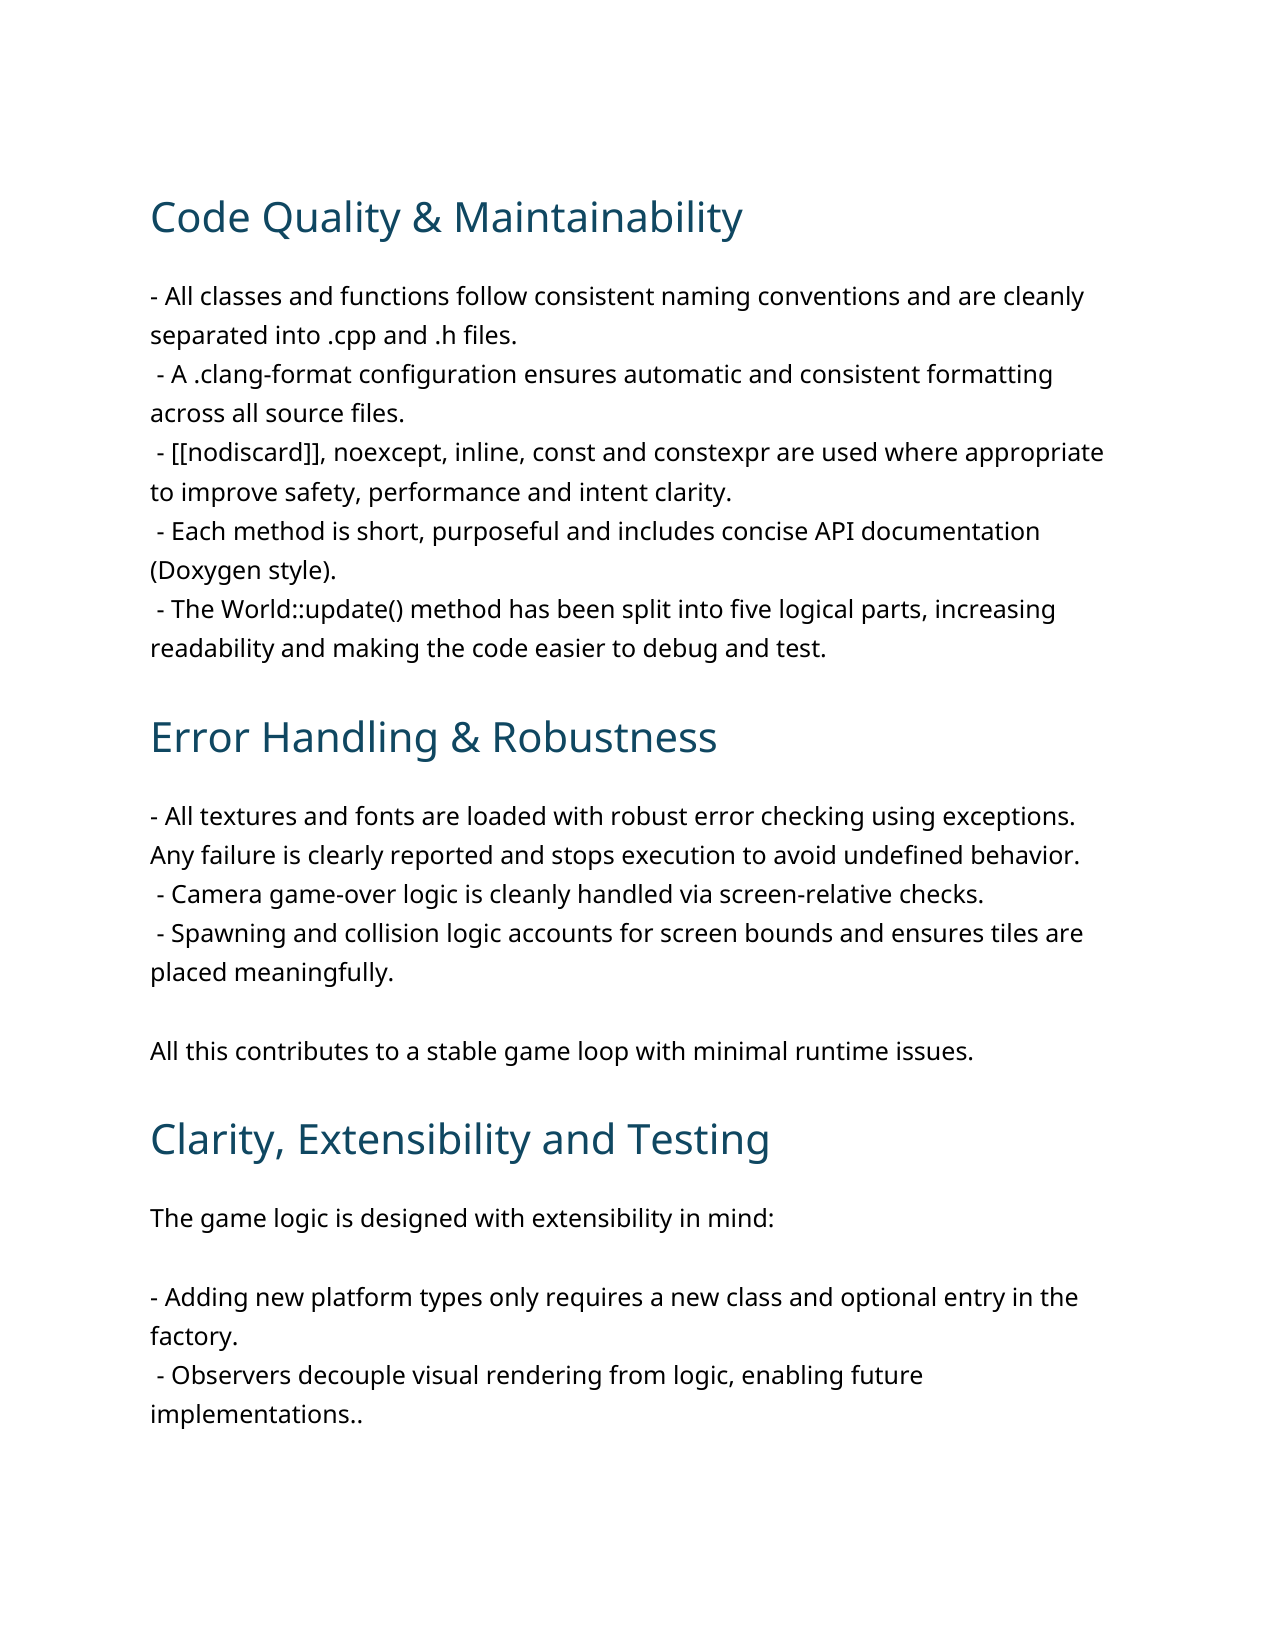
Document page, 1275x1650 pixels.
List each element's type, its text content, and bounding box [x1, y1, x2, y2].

subtitle Clarity, Extensibility and Testing [150, 1110, 1125, 1167]
text - All classes and functions follow consistent naming conventions and are cleanly separated into .cpp and .h files. - A .clang-format configuration ensures automatic and consistent formatting across all source files. - [[nodiscard]], noexcept, inline, const and constexpr are used where appropriate to improve safety, performance and intent clarity. - Each method is short, purposeful and includes concise API documentation (Doxygen style). - The World::update() method has been split into five logical parts, increasing readability and making the code easier to debug and test. [150, 278, 1125, 665]
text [150, 1201, 1125, 1470]
subtitle Code Quality & Maintainability [150, 187, 1125, 244]
text - All textures and fonts are loaded with robust error checking using exceptions. Any failure is clearly reported and stops execution to avoid undefined behavior. - Camera game-over logic is cleanly handled via screen-relative checks. - Spawning and collision logic accounts for screen bounds and ensures tiles are placed meaningfully. All this contributes to a stable game loop with minimal runtime issues. [150, 798, 1125, 1067]
subtitle Error Handling & Robustness [150, 707, 1125, 764]
